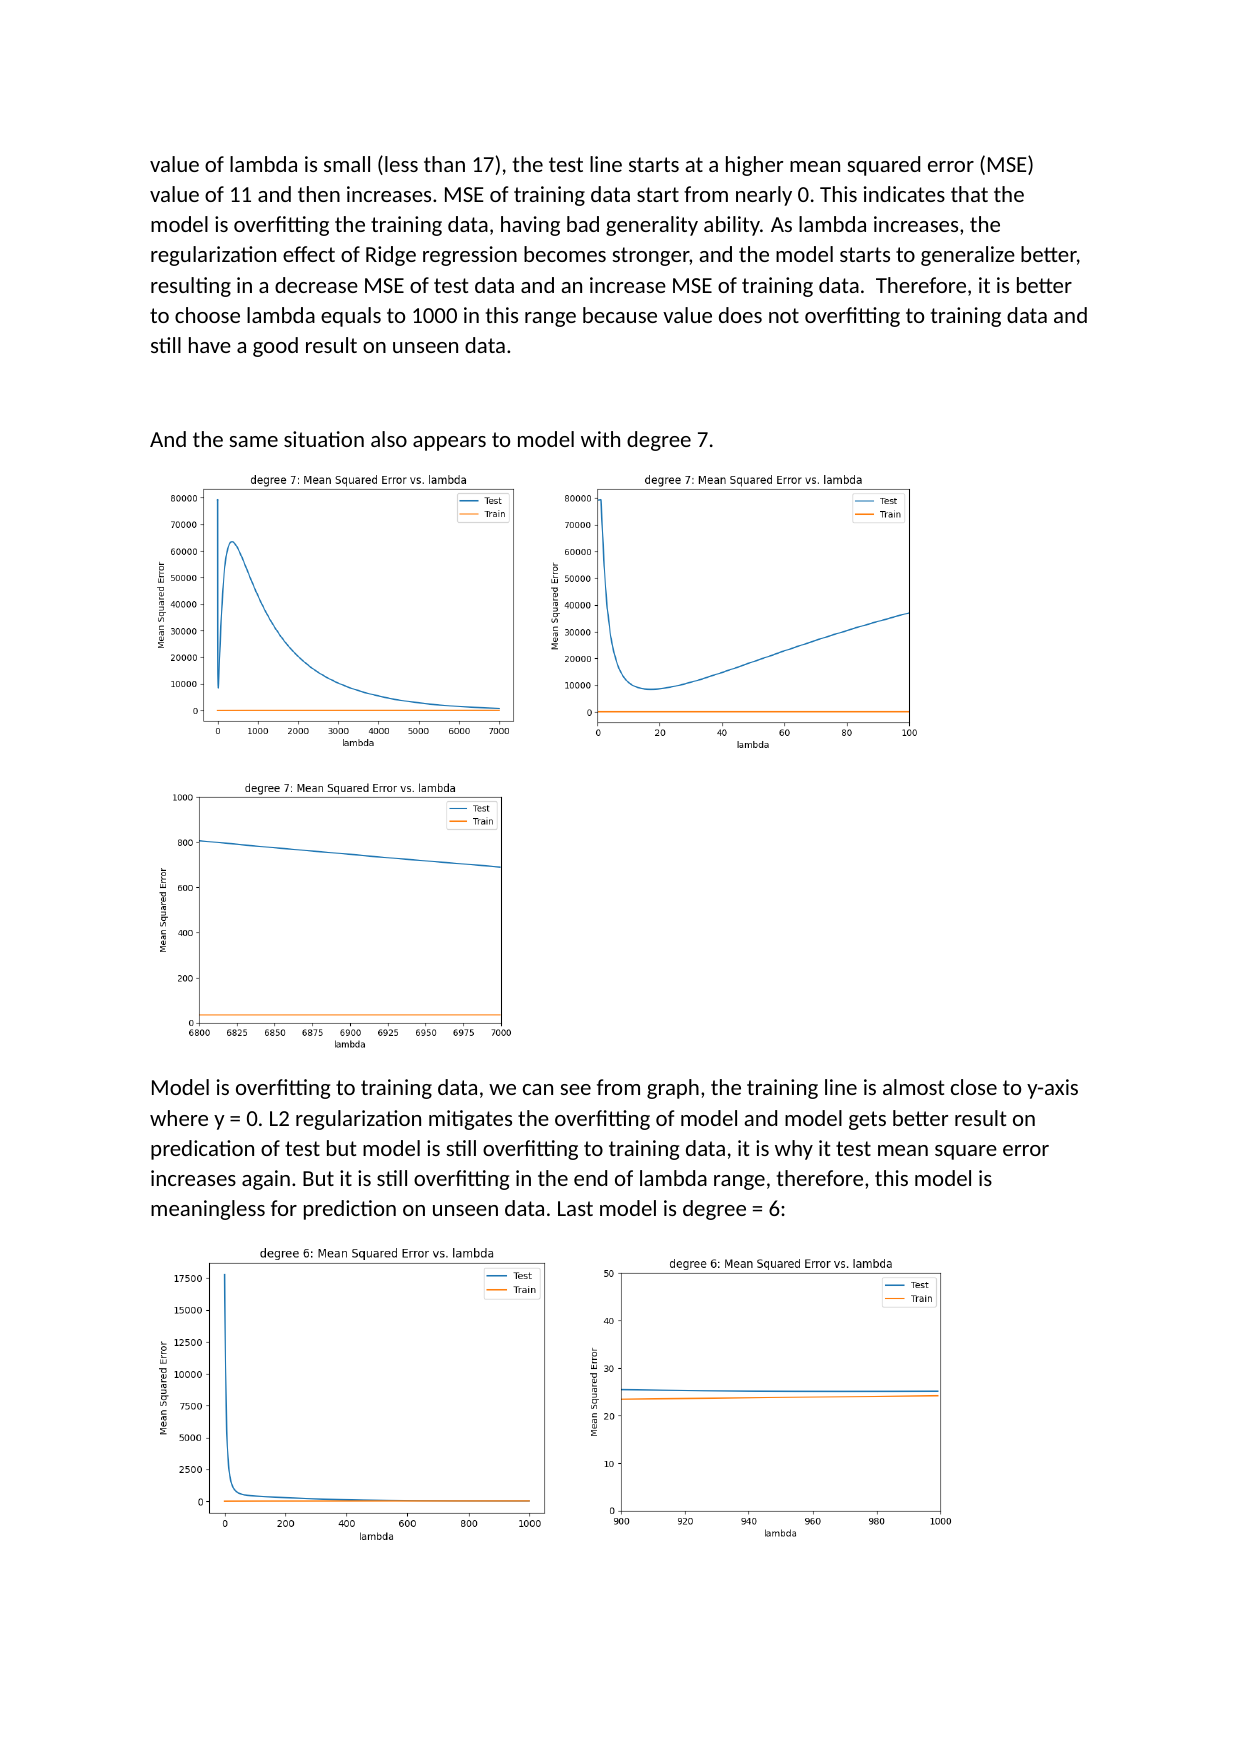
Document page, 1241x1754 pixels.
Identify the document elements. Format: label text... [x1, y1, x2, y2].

picture [150, 777, 524, 1055]
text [150, 150, 1090, 359]
picture [582, 1250, 988, 1553]
picture [150, 471, 535, 759]
picture [150, 1241, 578, 1553]
text And the same situation also appears to model with degree 7. [150, 425, 1090, 453]
picture [540, 472, 932, 759]
text Model is overfitting to training data, we can see from graph, the training line is almost close to y-axis where y = 0. L2 regularization mitigates the overfitting of model and model gets better result on predication of test but model is still overfitting to training data, it is why it test mean square error increases again. But it is still overfitting in the end of lambda range, therefore, this model is meaningless for prediction on unseen data. Last model is degree = 6: [150, 1073, 1090, 1222]
